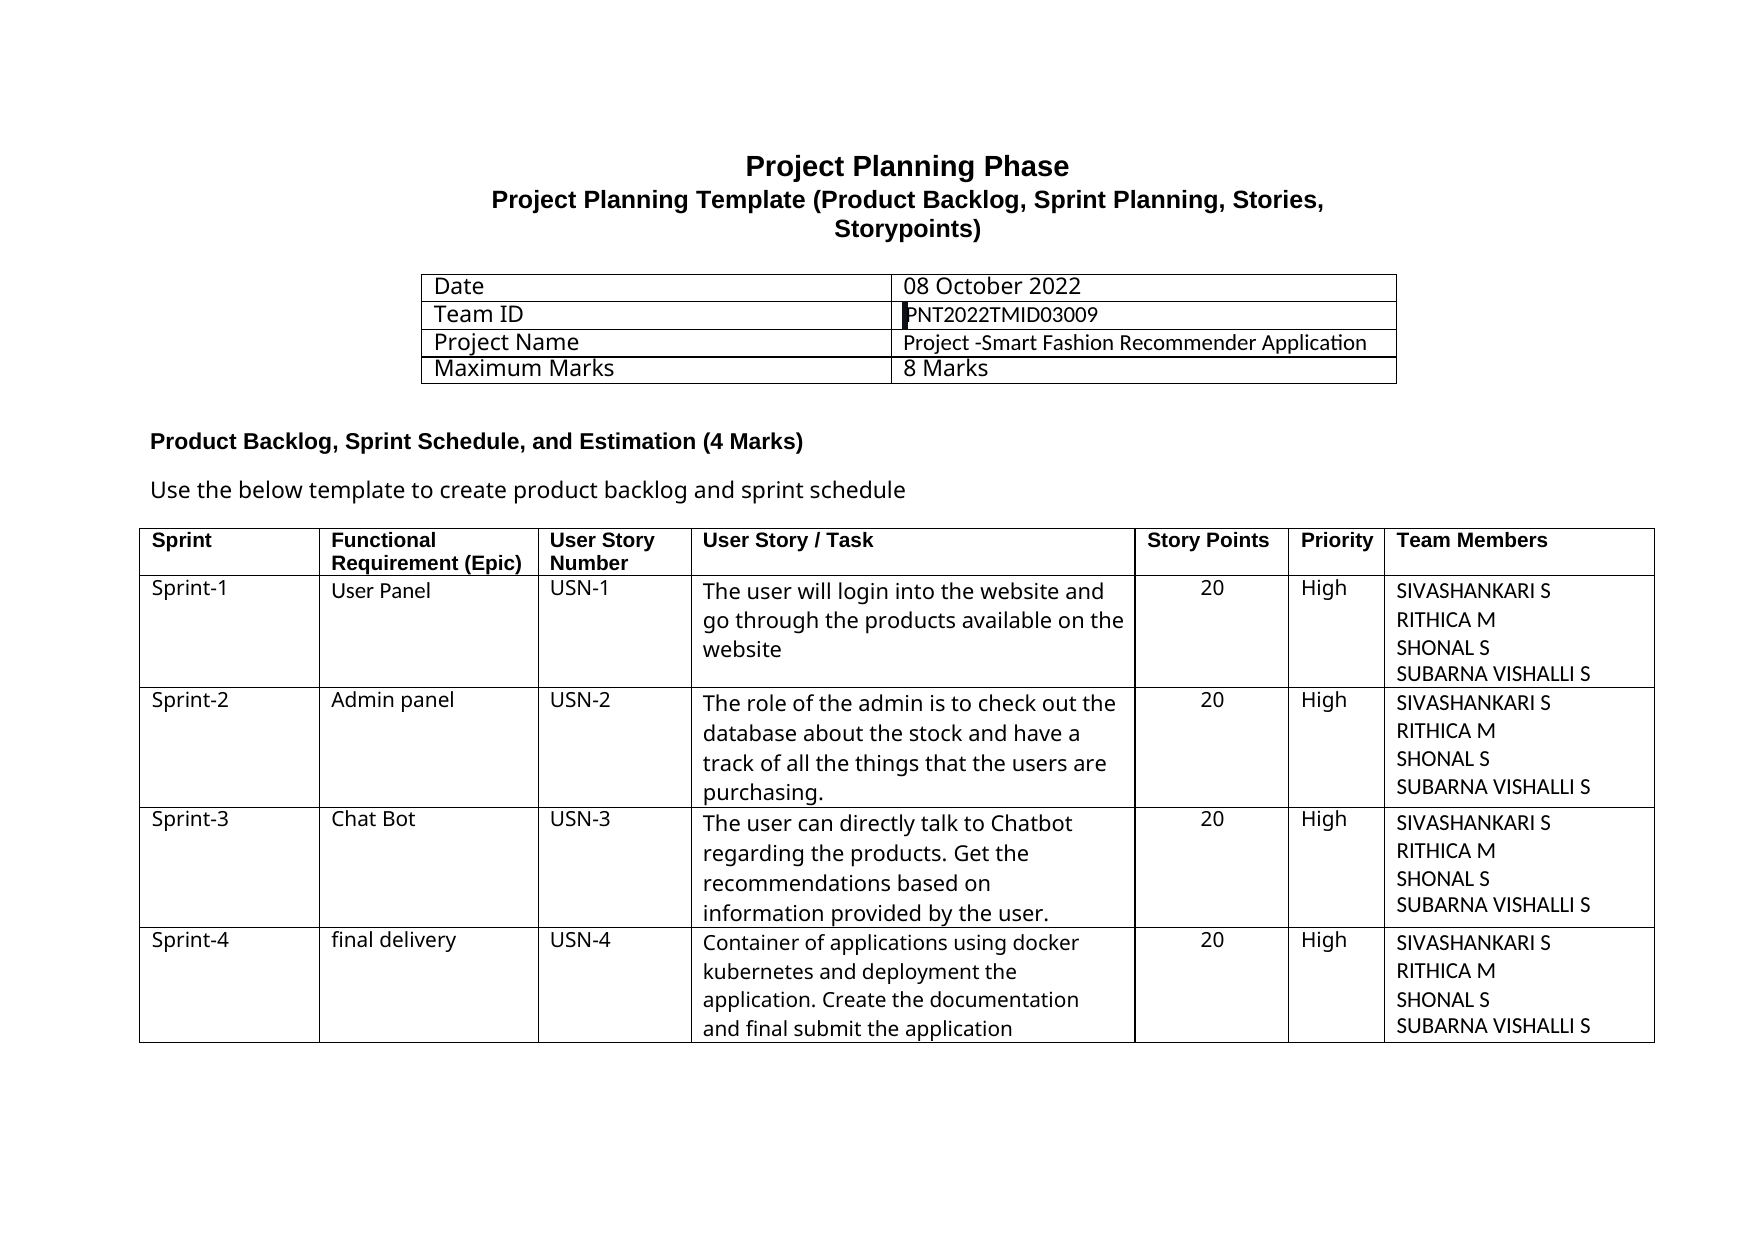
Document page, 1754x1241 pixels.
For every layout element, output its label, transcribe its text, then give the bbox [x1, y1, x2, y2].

table_header Team Members [1385, 529, 1654, 575]
table_cell The user can directly talk to Chatbot regarding the products. Get the recommendations based on information provided by the user. [692, 808, 1134, 927]
table_cell The user will login into the website and go through the products available on the website [692, 576, 1134, 687]
table_cell Admin panel [320, 688, 538, 807]
table_cell 20 [1136, 808, 1288, 927]
table_cell 20 [1136, 576, 1288, 687]
table_cell USN-3 [539, 808, 691, 927]
table_cell Team ID [422, 302, 891, 328]
table_cell Project Name [422, 330, 891, 356]
table_cell High [1289, 576, 1384, 687]
table_cell 8 Marks [892, 358, 1396, 383]
table_cell PNT2022TMID03009 [908, 302, 1396, 328]
table_header Story Points [1136, 529, 1288, 575]
table_cell SIVASHANKARI S RITHICA M SHONAL S SUBARNA VISHALLI S [1385, 576, 1654, 687]
table_cell Sprint-4 [140, 928, 319, 1042]
table_cell SIVASHANKARI S RITHICA M SHONAL S SUBARNA VISHALLI S [1385, 928, 1654, 1042]
table_cell Container of applications using docker kubernetes and deployment the application. Create the documentation and final submit the application [692, 928, 1134, 1042]
table_cell User Panel [320, 576, 538, 687]
table_cell Maximum Marks [422, 358, 891, 383]
table_cell High [1289, 688, 1384, 807]
table_cell USN-2 [539, 688, 691, 807]
text Project Planning Template (Product Backlog, Sprint Planning, Stories, Storypoints) [414, 185, 1401, 242]
table_cell 20 [1136, 688, 1288, 807]
table_header Date [422, 275, 891, 301]
text Use the below template to create product backlog and sprint schedule [150, 474, 1679, 505]
table_cell Chat Bot [320, 808, 538, 927]
table_cell Sprint-3 [140, 808, 319, 927]
table_header Functional Requirement (Epic) [320, 529, 538, 575]
table_header Priority [1289, 529, 1384, 575]
table_cell High [1289, 808, 1384, 927]
table_cell SIVASHANKARI S RITHICA M SHONAL S SUBARNA VISHALLI S [1385, 808, 1654, 927]
table_cell USN-4 [539, 928, 691, 1042]
table_header User Story Number [539, 529, 691, 575]
table_cell 20 [1136, 928, 1288, 1042]
table_cell USN-1 [539, 576, 691, 687]
table_cell final delivery [320, 928, 538, 1042]
title Project Planning Phase [414, 149, 1401, 182]
table_cell Sprint-2 [140, 688, 319, 807]
table_header User Story / Task [692, 529, 1134, 575]
table_header Sprint [140, 529, 319, 575]
table_cell The role of the admin is to check out the database about the stock and have a track of all the things that the users are purchasing. [692, 688, 1134, 807]
subtitle Product Backlog, Sprint Schedule, and Estimation (4 Marks) [150, 428, 1679, 454]
table_cell [892, 302, 902, 328]
table_cell Sprint-1 [140, 576, 319, 687]
table_cell SIVASHANKARI S RITHICA M SHONAL S SUBARNA VISHALLI S [1385, 688, 1654, 807]
table_cell Project -Smart Fashion Recommender Application [892, 330, 1396, 356]
table_cell High [1289, 928, 1384, 1042]
table_header 08 October 2022 [892, 275, 1396, 301]
